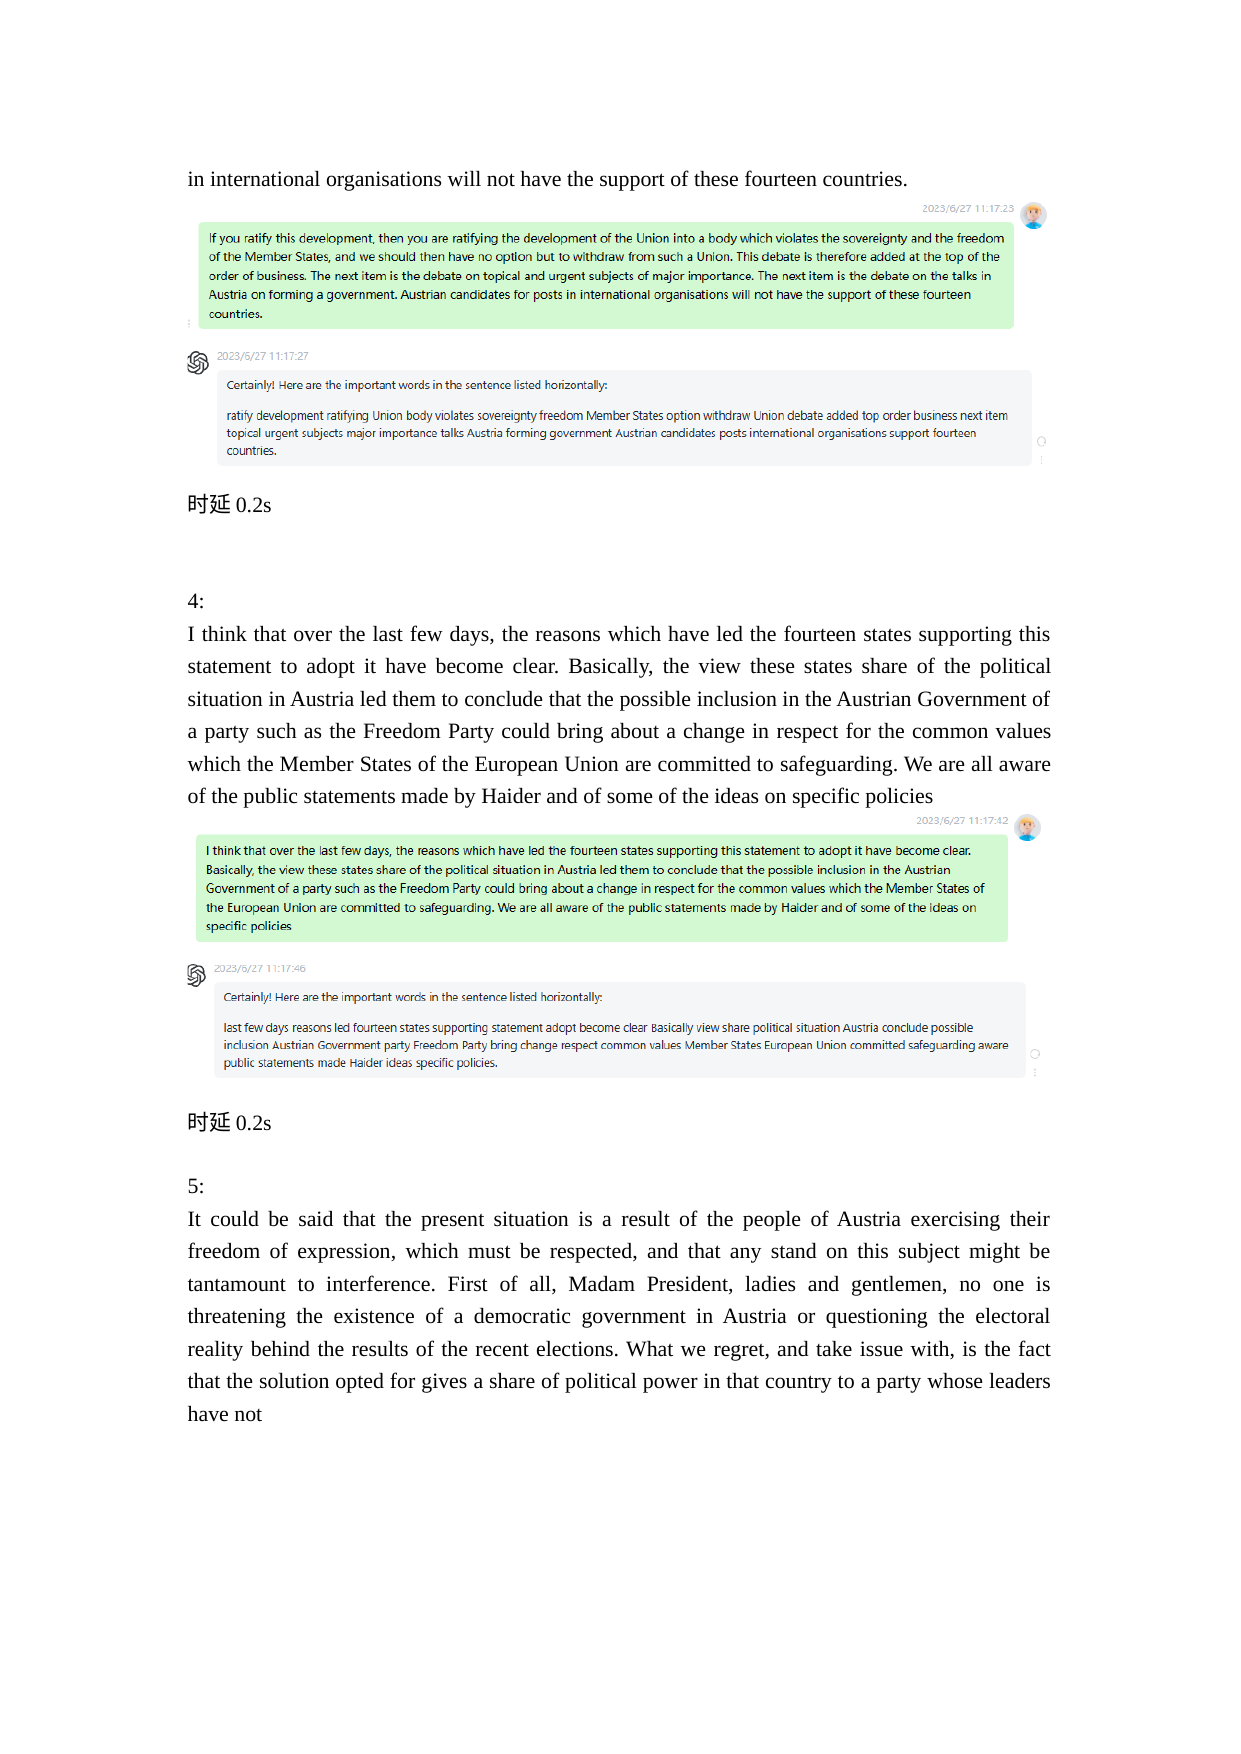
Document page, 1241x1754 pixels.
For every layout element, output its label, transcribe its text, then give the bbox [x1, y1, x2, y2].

text I think that over the last few days, the reasons which have led the fourteen states supporting this statement to adopt it have become clear. Basically, the view these states share of the political situation in Austria led them to conclude that the possible inclusion in the Austrian Government of a party such as the Freedom Party could bring about a change in respect for the common values which the Member States of the European Union are committed to safeguarding. We are all aware of the public statements made by Haider and of some of the ideas on specific policies [187, 617, 1053, 812]
text 时延0.2s [187, 487, 1053, 519]
text 4: [187, 584, 1053, 617]
text It could be said that the present situation is a result of the people of Austria exercising their freedom of expression, which must be respected, and that any stand on this subject might be tantamount to interference. First of all, Madam President, ladies and gentlemen, no one is threatening the existence of a democratic government in Austria or questioning the electoral reality behind the results of the recent elections. What we regret, and take issue with, is the fact that the solution opted for gives a share of political power in that country to a party whose leaders have not [187, 1202, 1053, 1429]
text 时延0.2s [187, 1104, 1053, 1137]
picture [187, 812, 1053, 1096]
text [187, 162, 1053, 194]
picture [187, 194, 1053, 483]
text 5: [187, 1169, 1053, 1202]
